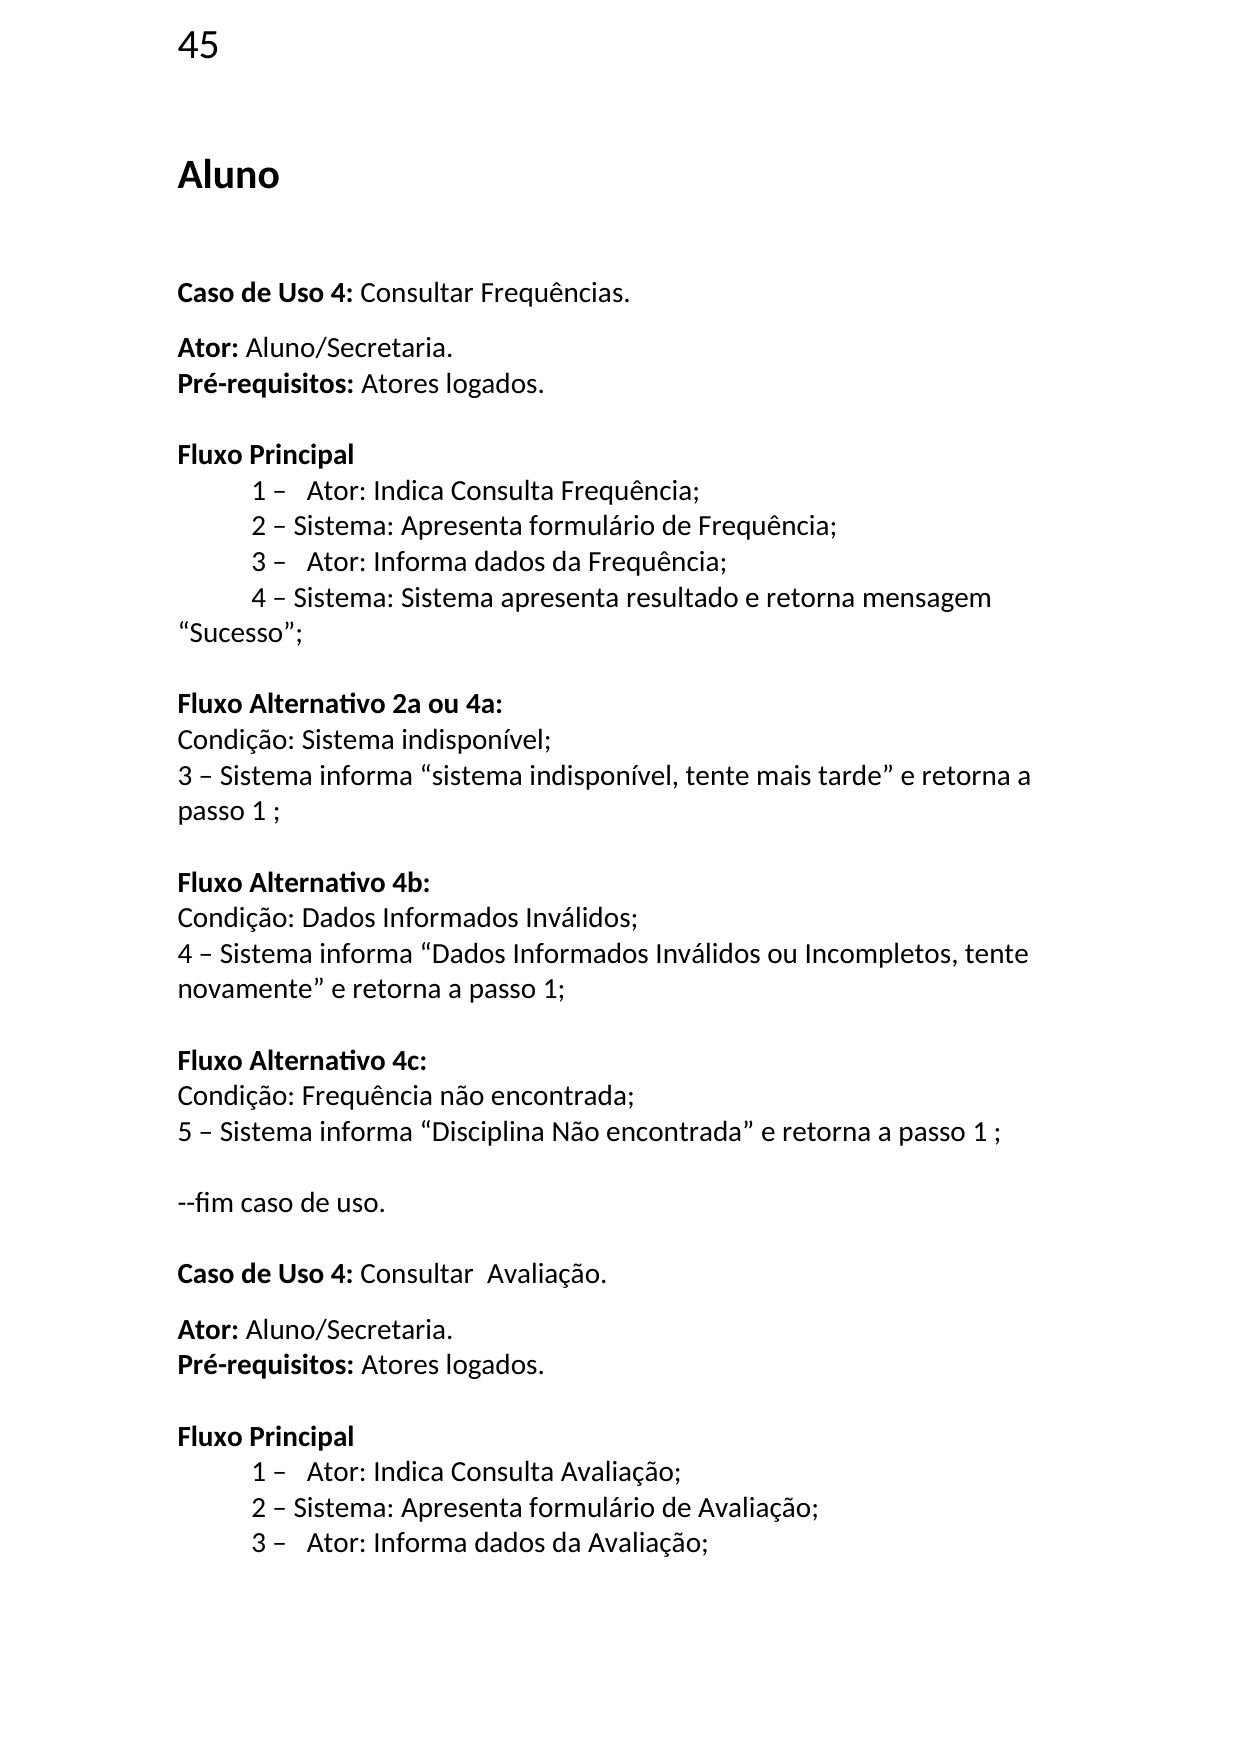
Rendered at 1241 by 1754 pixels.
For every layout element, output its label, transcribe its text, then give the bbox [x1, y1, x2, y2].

text 3 – Ator: Informa dados da Frequência; [177, 543, 1063, 579]
text Caso de Uso 4: Consultar Frequências. [177, 274, 1063, 310]
text Fluxo Principal [177, 436, 1063, 472]
text 1 – Ator: Indica Consulta Frequência; [177, 472, 1063, 507]
text 2 – Sistema: Apresenta formulário de Frequência; [177, 507, 1063, 543]
text Condição: Dados Informados Inválidos; [177, 899, 1063, 935]
text 4 – Sistema informa “Dados Informados Inválidos ou Incompletos, tente novamente” e retorna a passo 1; [177, 935, 1063, 1006]
text Ator: Aluno/Secretaria. [177, 329, 1063, 365]
text Fluxo Principal [177, 1418, 1063, 1453]
text --fim caso de uso. [177, 1184, 1063, 1220]
text 2 – Sistema: Apresenta formulário de Avaliação; [177, 1489, 1063, 1524]
text 5 – Sistema informa “Disciplina Não encontrada” e retorna a passo 1 ; [177, 1113, 1063, 1149]
text Pré-requisitos: Atores logados. [177, 365, 1063, 401]
text Condição: Frequência não encontrada; [177, 1077, 1063, 1113]
text 3 – Sistema informa “sistema indisponível, tente mais tarde” e retorna a passo 1 ; [177, 757, 1063, 828]
text Fluxo Alternativo 4c: [177, 1042, 1063, 1077]
text Pré-requisitos: Atores logados. [177, 1346, 1063, 1382]
text Fluxo Alternativo 4b: [177, 864, 1063, 899]
text Ator: Aluno/Secretaria. [177, 1311, 1063, 1346]
text Caso de Uso 4: Consultar Avaliação. [177, 1256, 1063, 1291]
text 1 – Ator: Indica Consulta Avaliação; [177, 1453, 1063, 1489]
text 4 – Sistema: Sistema apresenta resultado e retorna mensagem “Sucesso”; [177, 579, 1063, 650]
text Fluxo Alternativo 2a ou 4a: [177, 686, 1063, 721]
text Aluno [177, 148, 1063, 198]
text 3 – Ator: Informa dados da Avaliação; [177, 1524, 1063, 1560]
text Condição: Sistema indisponível; [177, 721, 1063, 757]
